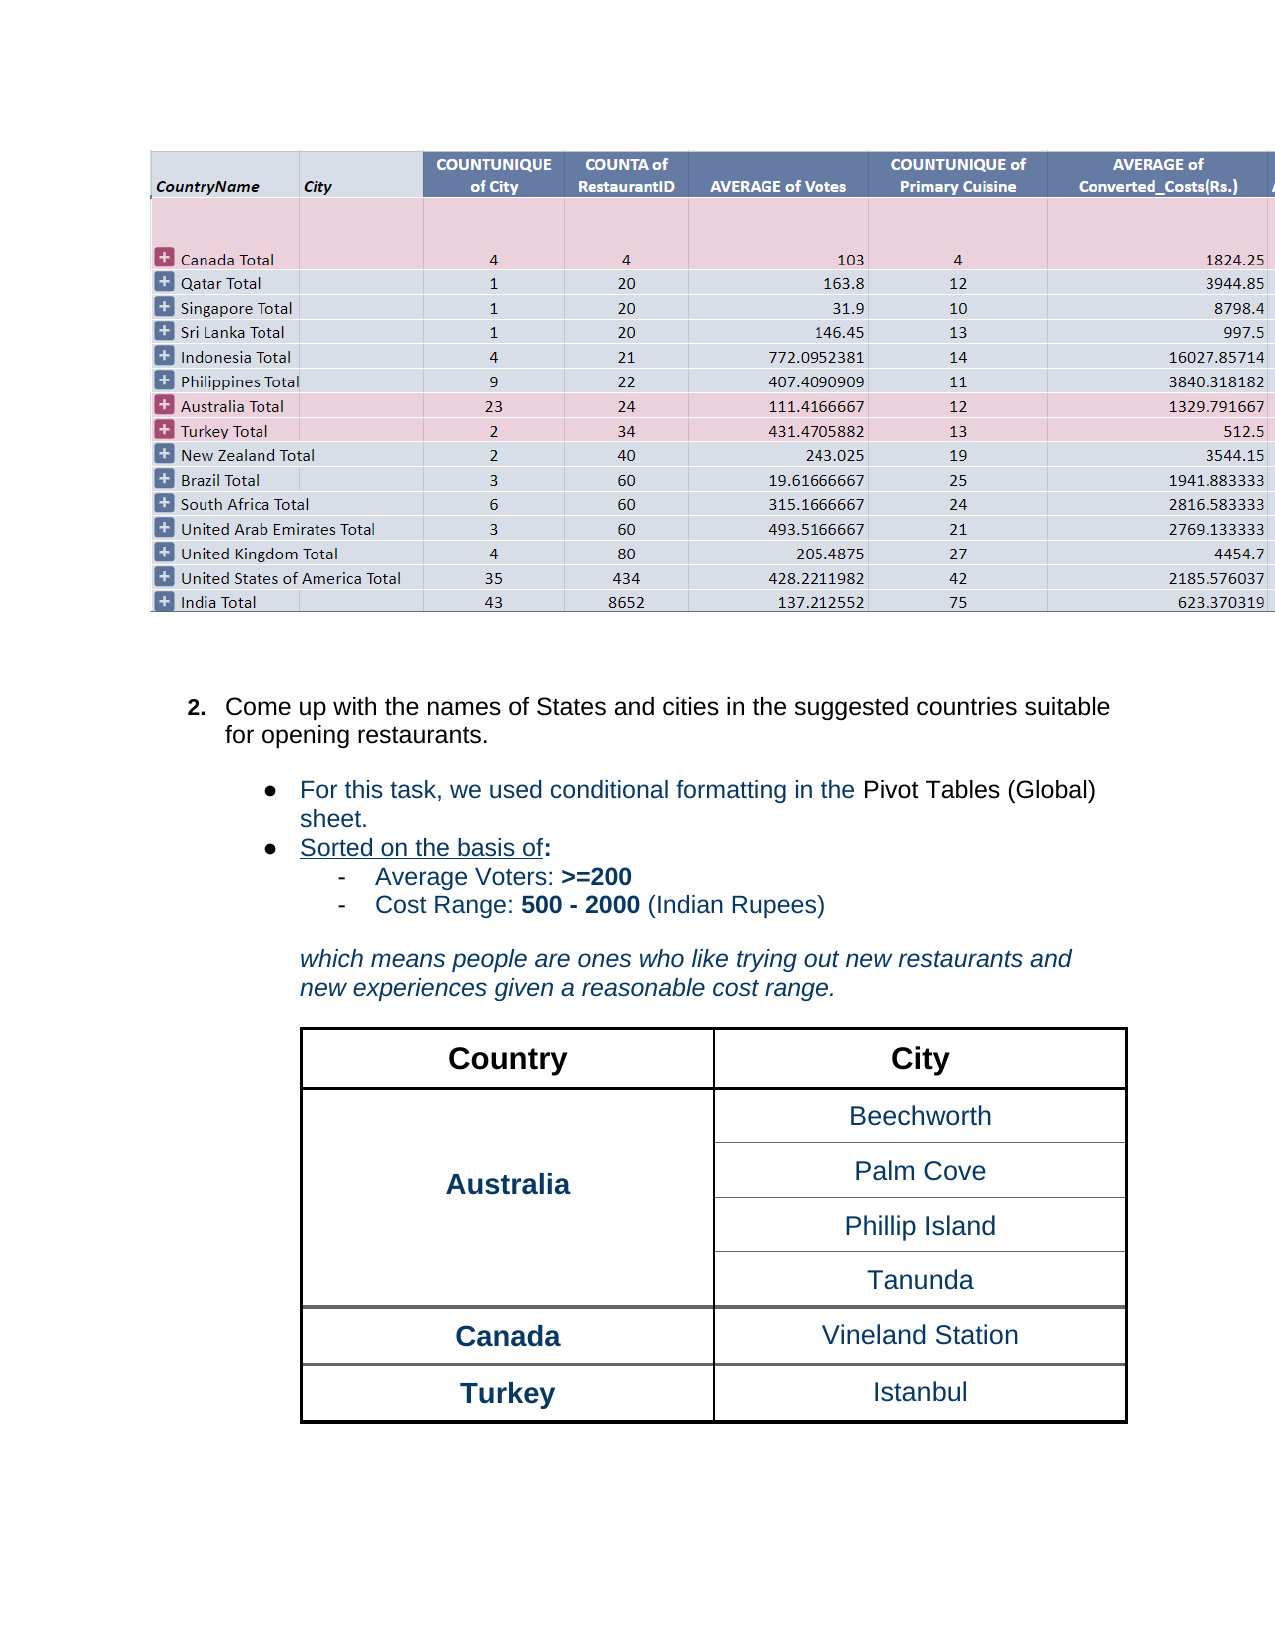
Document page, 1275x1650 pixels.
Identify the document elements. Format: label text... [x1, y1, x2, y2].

list Average Voters: >=200 [337, 862, 1125, 891]
table_cell Palm Cove [715, 1143, 1125, 1197]
table_cell Turkey [303, 1366, 713, 1420]
list For this task, we used conditional formatting in the Pivot Tables (Global) sheet. [262, 776, 1125, 833]
table_header City [715, 1030, 1125, 1087]
picture [150, 150, 1275, 612]
table_cell Phillip Island [715, 1198, 1125, 1251]
table_cell Australia [303, 1090, 713, 1305]
table_cell Beechworth [715, 1090, 1125, 1142]
list Sorted on the basis of: [262, 833, 1125, 862]
table_cell Istanbul [715, 1366, 1125, 1420]
text which means people are ones who like trying out new restaurants and new experiences given a reasonable cost range. [300, 944, 1125, 1002]
table_cell Tanunda [715, 1252, 1125, 1305]
table_header Country [303, 1030, 713, 1087]
table_cell Canada [303, 1309, 713, 1363]
list Come up with the names of States and cities in the suggested countries suitable for opening restaurants. [187, 692, 1125, 776]
list Cost Range: 500 - 2000 (Indian Rupees) [337, 891, 1125, 919]
table_cell Vineland Station [715, 1309, 1125, 1363]
